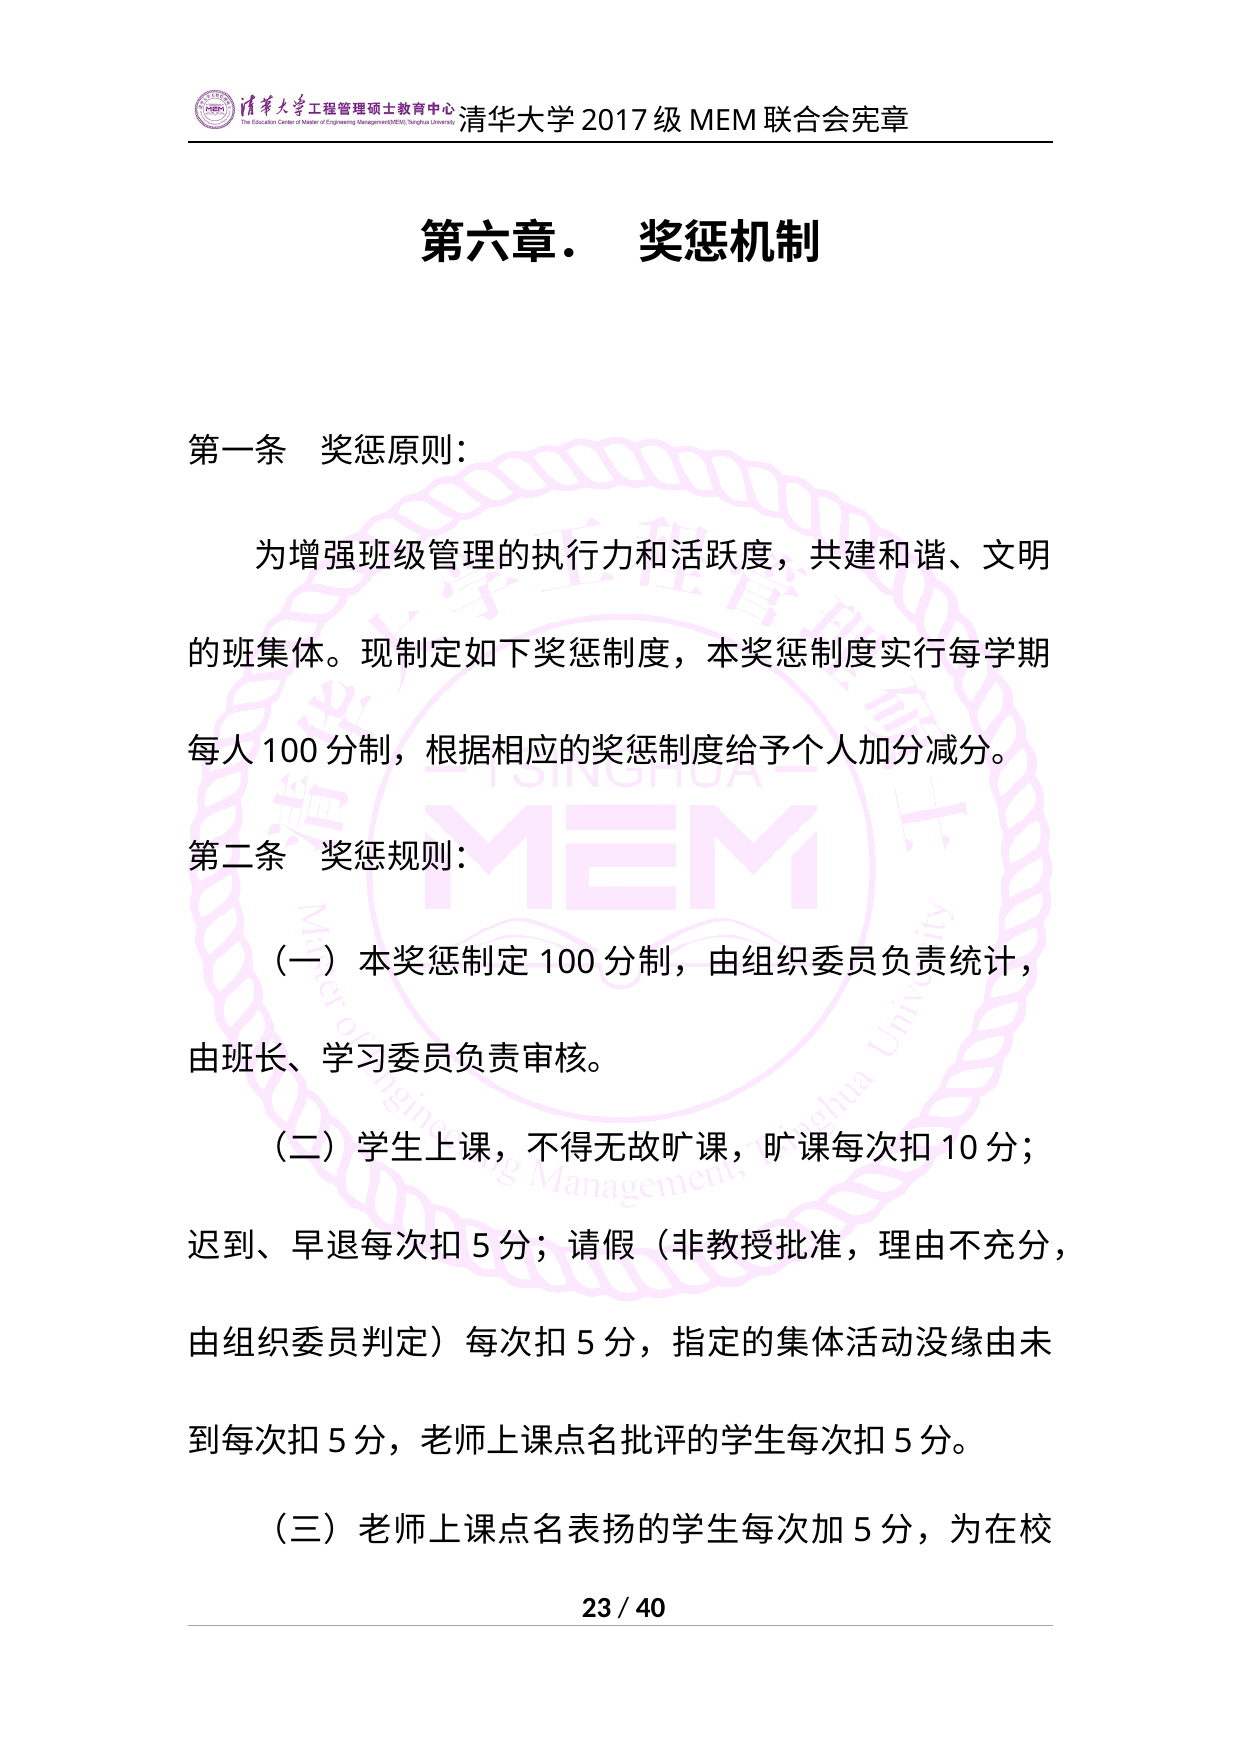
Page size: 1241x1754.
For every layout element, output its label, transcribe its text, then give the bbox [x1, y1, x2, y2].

text 为增强班级管理的执行力和活跃度，共建和谐、文明的班集体。现制定如下奖惩制度，本奖惩制度实行每学期每人100分制，根据相应的奖惩制度给予个人加分减分。 [187, 521, 1053, 781]
text （二）学生上课，不得无故旷课，旷课每次扣10分；迟到、早退每次扣5分；请假（非教授批准，理由不充分，由组织委员判定）每次扣5分，指定的集体活动没缘由未到每次扣5分，老师上课点名批评的学生每次扣5分。 [187, 1113, 1053, 1470]
text （一）本奖惩制定100分制，由组织委员负责统计，由班长、学习委员负责审核。 [187, 926, 1053, 1089]
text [187, 1494, 1053, 1559]
list 奖惩原则： [187, 415, 1053, 480]
list 奖惩规则： [187, 821, 1053, 886]
picture [187, 88, 459, 131]
subtitle 奖惩机制 [187, 190, 1053, 287]
